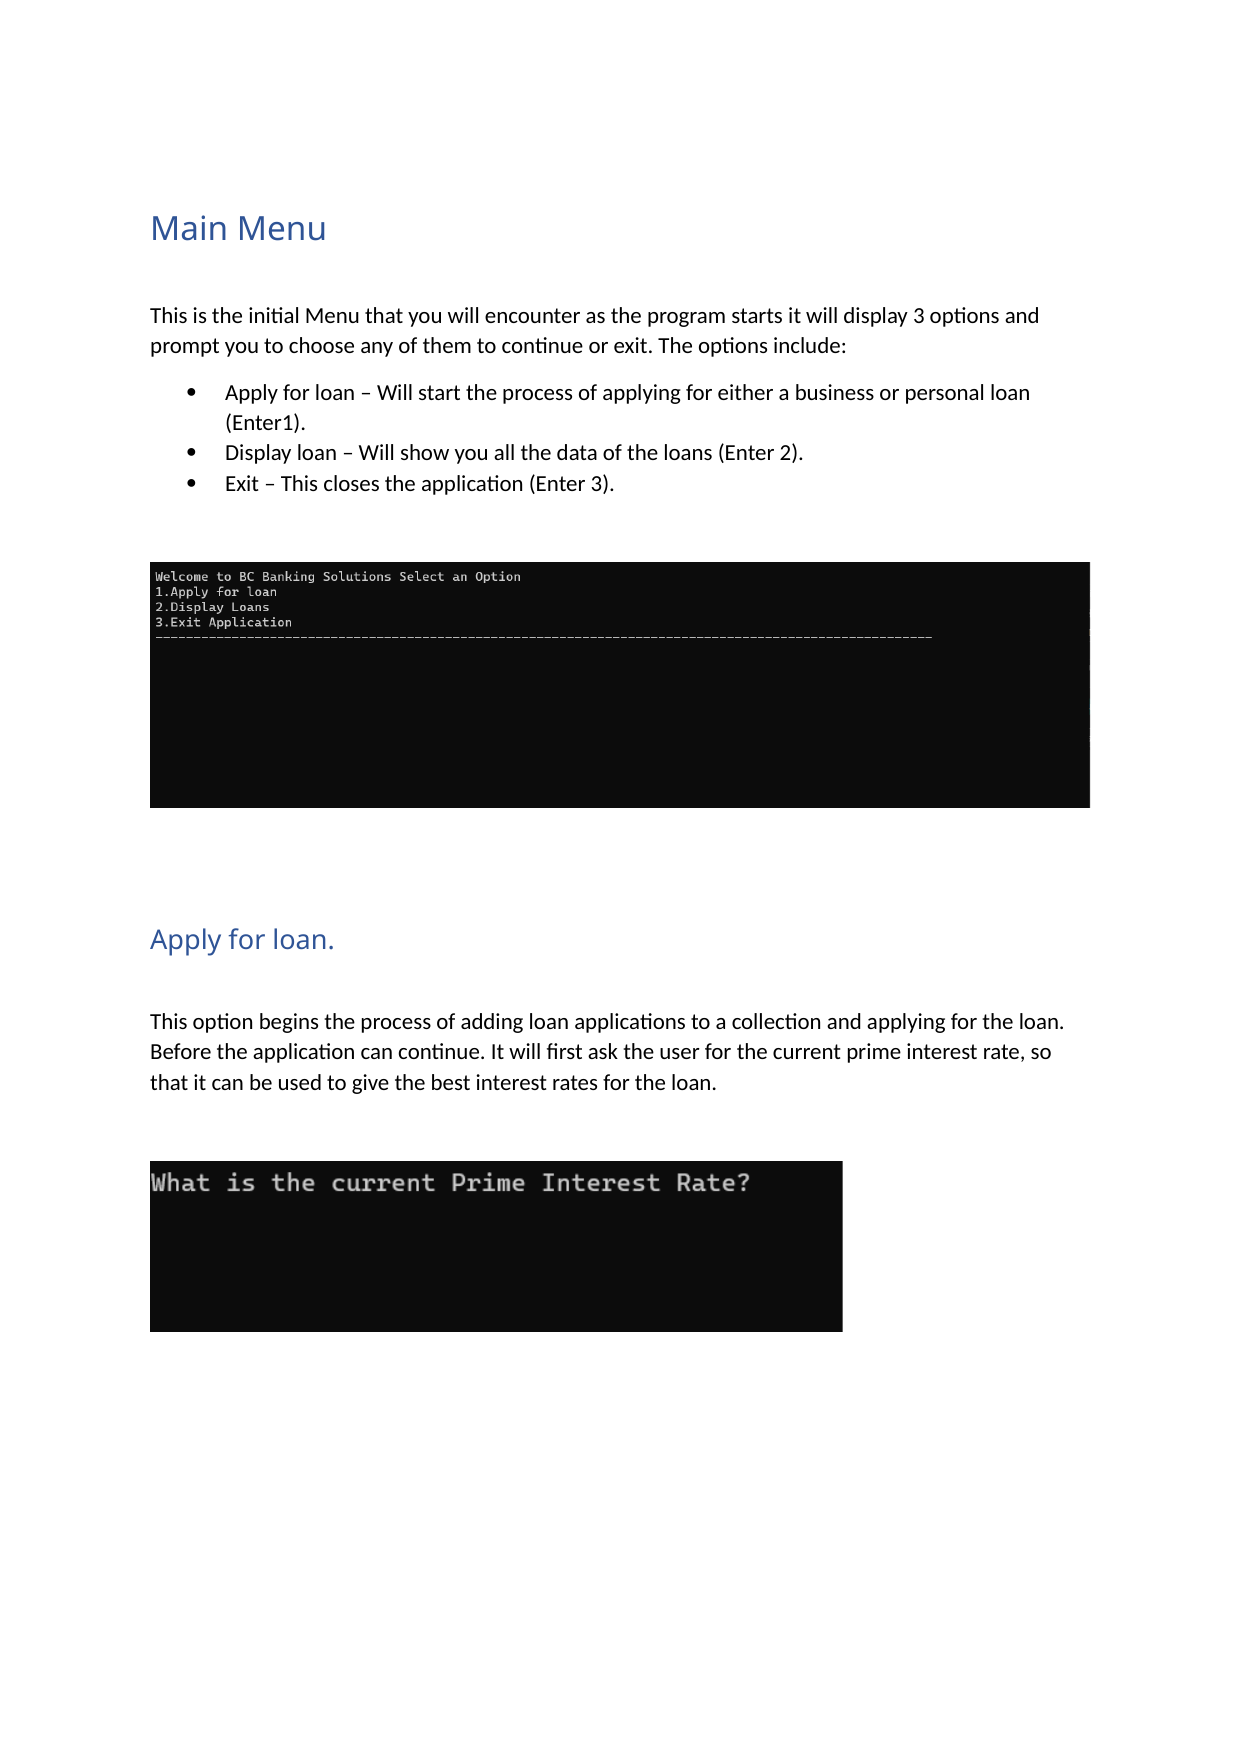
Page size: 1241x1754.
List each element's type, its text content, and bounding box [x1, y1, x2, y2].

picture [150, 1161, 843, 1332]
subtitle Apply for loan. [150, 921, 1090, 957]
text This is the initial Menu that you will encounter as the program starts it will display 3 options and prompt you to choose any of them to continue or exit. The options include: [150, 301, 1090, 359]
subtitle Main Menu [150, 205, 1090, 251]
list Display loan – Will show you all the data of the loans (Enter 2). [187, 438, 1090, 467]
list Apply for loan – Will start the process of applying for either a business or personal loan (Enter1). [187, 378, 1090, 436]
text This option begins the process of adding loan applications to a collection and applying for the loan. Before the application can continue. It will first ask the user for the current prime interest rate, so that it can be used to give the best interest rates for the loan. [150, 1007, 1090, 1096]
list Exit – This closes the application (Enter 3). [187, 469, 1090, 497]
picture [150, 562, 1091, 808]
